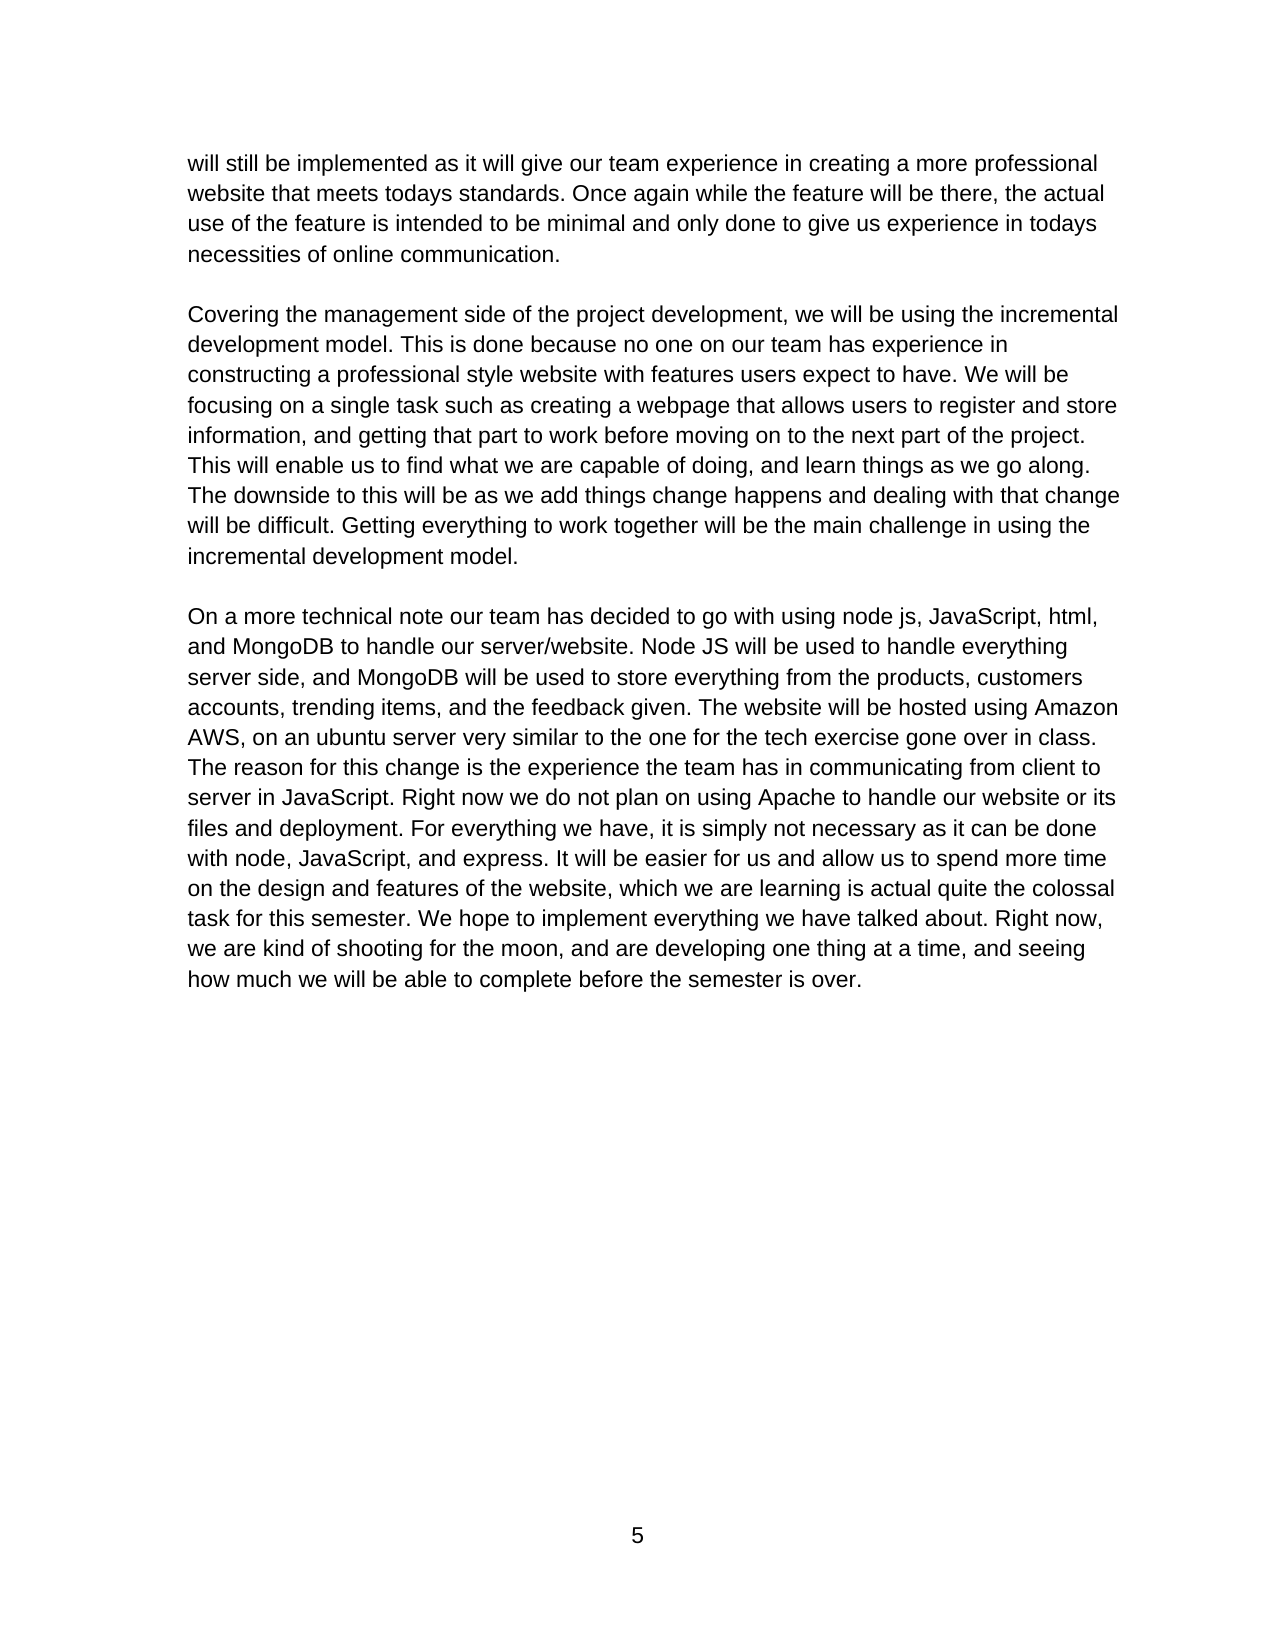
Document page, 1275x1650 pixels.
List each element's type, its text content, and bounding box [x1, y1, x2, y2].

text Covering the management side of the project development, we will be using the incremental development model. This is done because no one on our team has experience in constructing a professional style website with features users expect to have. We will be focusing on a single task such as creating a webpage that allows users to register and store information, and getting that part to work before moving on to the next part of the project. This will enable us to find what we are capable of doing, and learn things as we go along. The downside to this will be as we add things change happens and dealing with that change will be difficult. Getting everything to work together will be the main challenge in using the incremental development model. [187, 301, 1125, 569]
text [187, 150, 1125, 267]
text On a more technical note our team has decided to go with using node js, JavaScript, html, and MongoDB to handle our server/website. Node JS will be used to handle everything server side, and MongoDB will be used to store everything from the products, customers accounts, trending items, and the feedback given. The website will be hosted using Amazon AWS, on an ubuntu server very similar to the one for the tech exercise gone over in class. The reason for this change is the experience the team has in communicating from client to server in JavaScript. Right now we do not plan on using Apache to handle our website or its files and deployment. For everything we have, it is simply not necessary as it can be done with node, JavaScript, and express. It will be easier for us and allow us to spend more time on the design and features of the website, which we are learning is actual quite the colossal task for this semester. We hope to implement everything we have talked about. Right now, we are kind of shooting for the moon, and are developing one thing at a time, and seeing how much we will be able to complete before the semester is over. [187, 603, 1125, 992]
